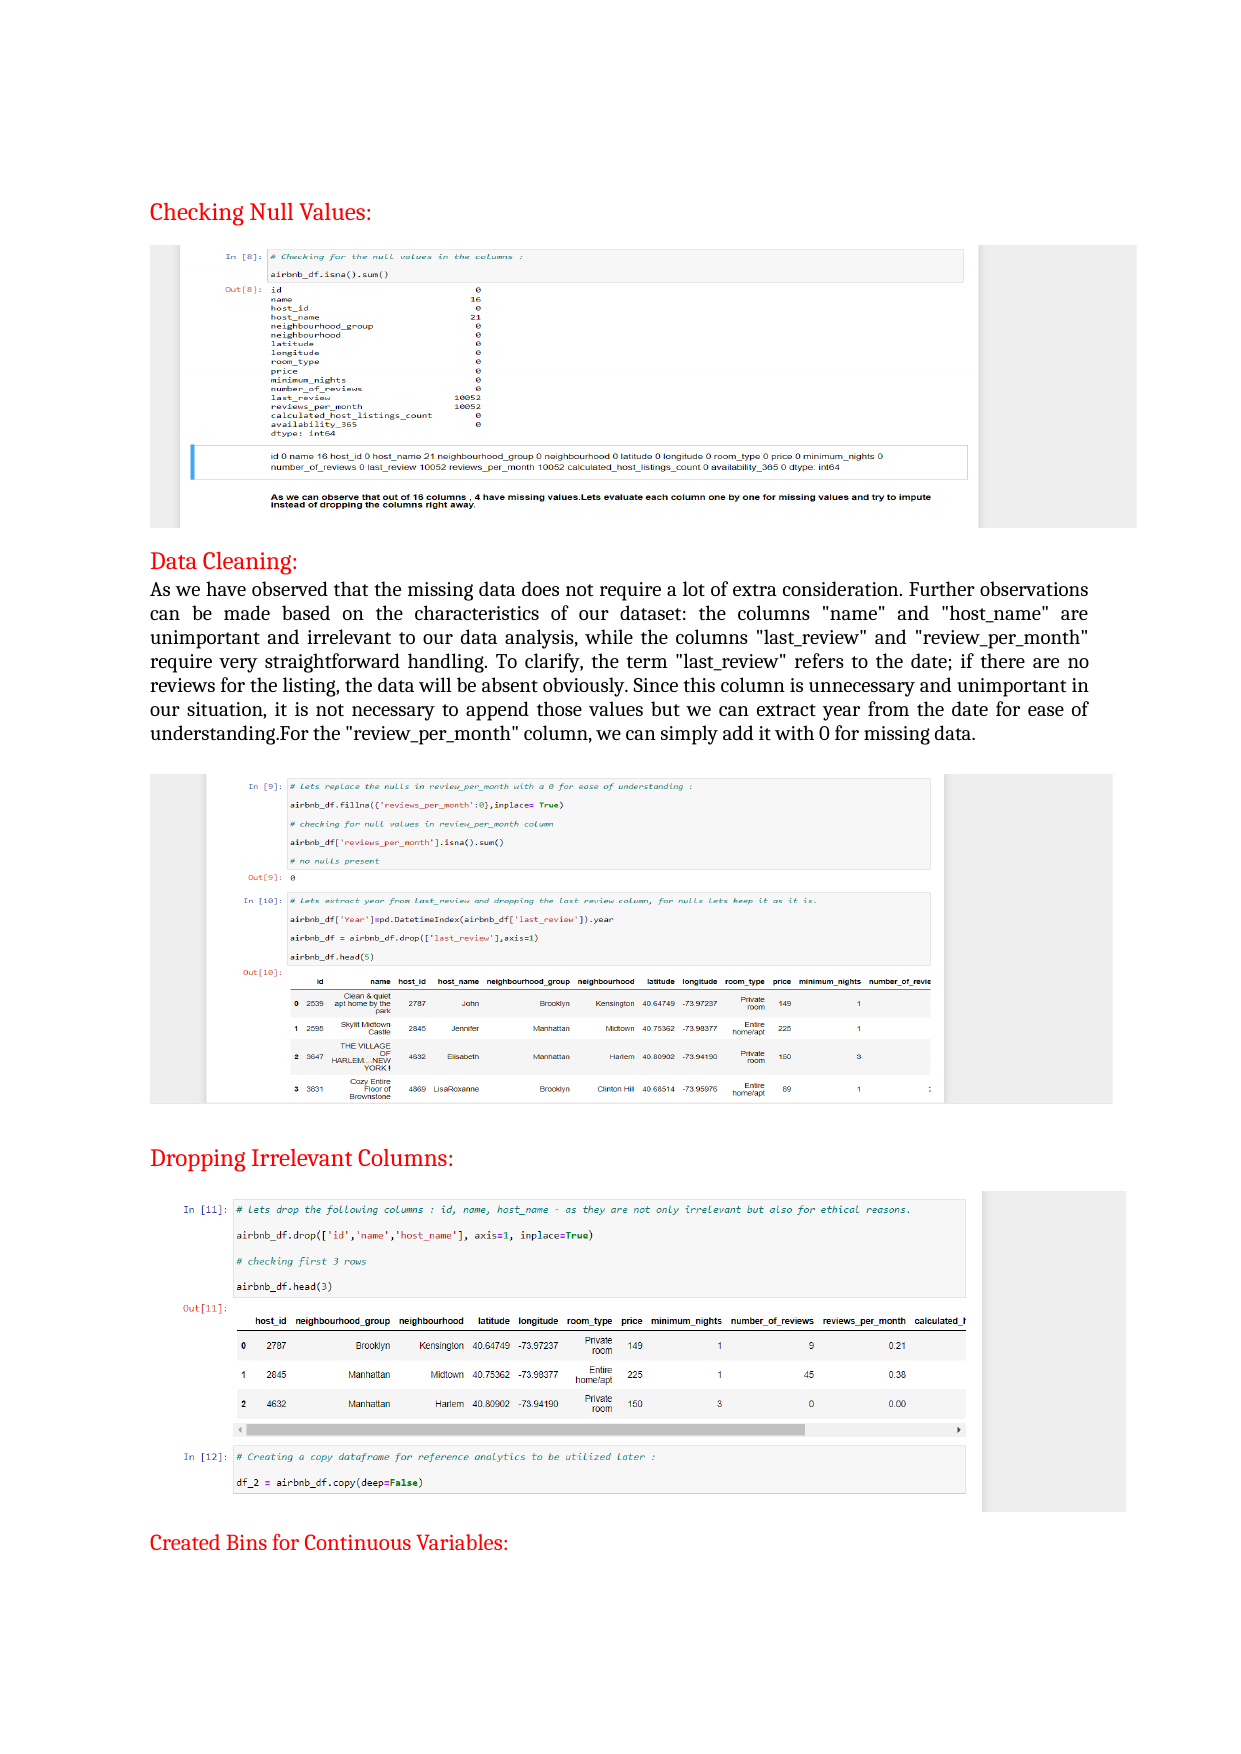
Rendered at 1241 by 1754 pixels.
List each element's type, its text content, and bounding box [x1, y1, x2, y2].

picture [150, 1191, 1127, 1512]
picture [150, 774, 1113, 1105]
picture [150, 245, 1137, 528]
text Checking Null Values: [150, 198, 1090, 226]
text As we have observed that the missing data does not require a lot of extra consideration. Further observations can be made based on the characteristics of our dataset: the columns "name" and "host_name" are unimportant and irrelevant to our data analysis, while the columns "last_review" and "review_per_month" require very straightforward handling. To clarify, the term "last_review" refers to the date; if there are no reviews for the listing, the data will be absent obviously. Since this column is unnecessary and unimportant in our situation, it is not necessary to append those values but we can extract year from the date for ease of understanding.For the "review_per_month" column, we can simply add it with 0 for missing data. [150, 578, 1090, 746]
text Dropping Irrelevant Columns: [150, 1144, 1090, 1173]
text Created Bins for Continuous Variables: [150, 1530, 1090, 1556]
subtitle Data Cleaning: [150, 547, 1090, 576]
